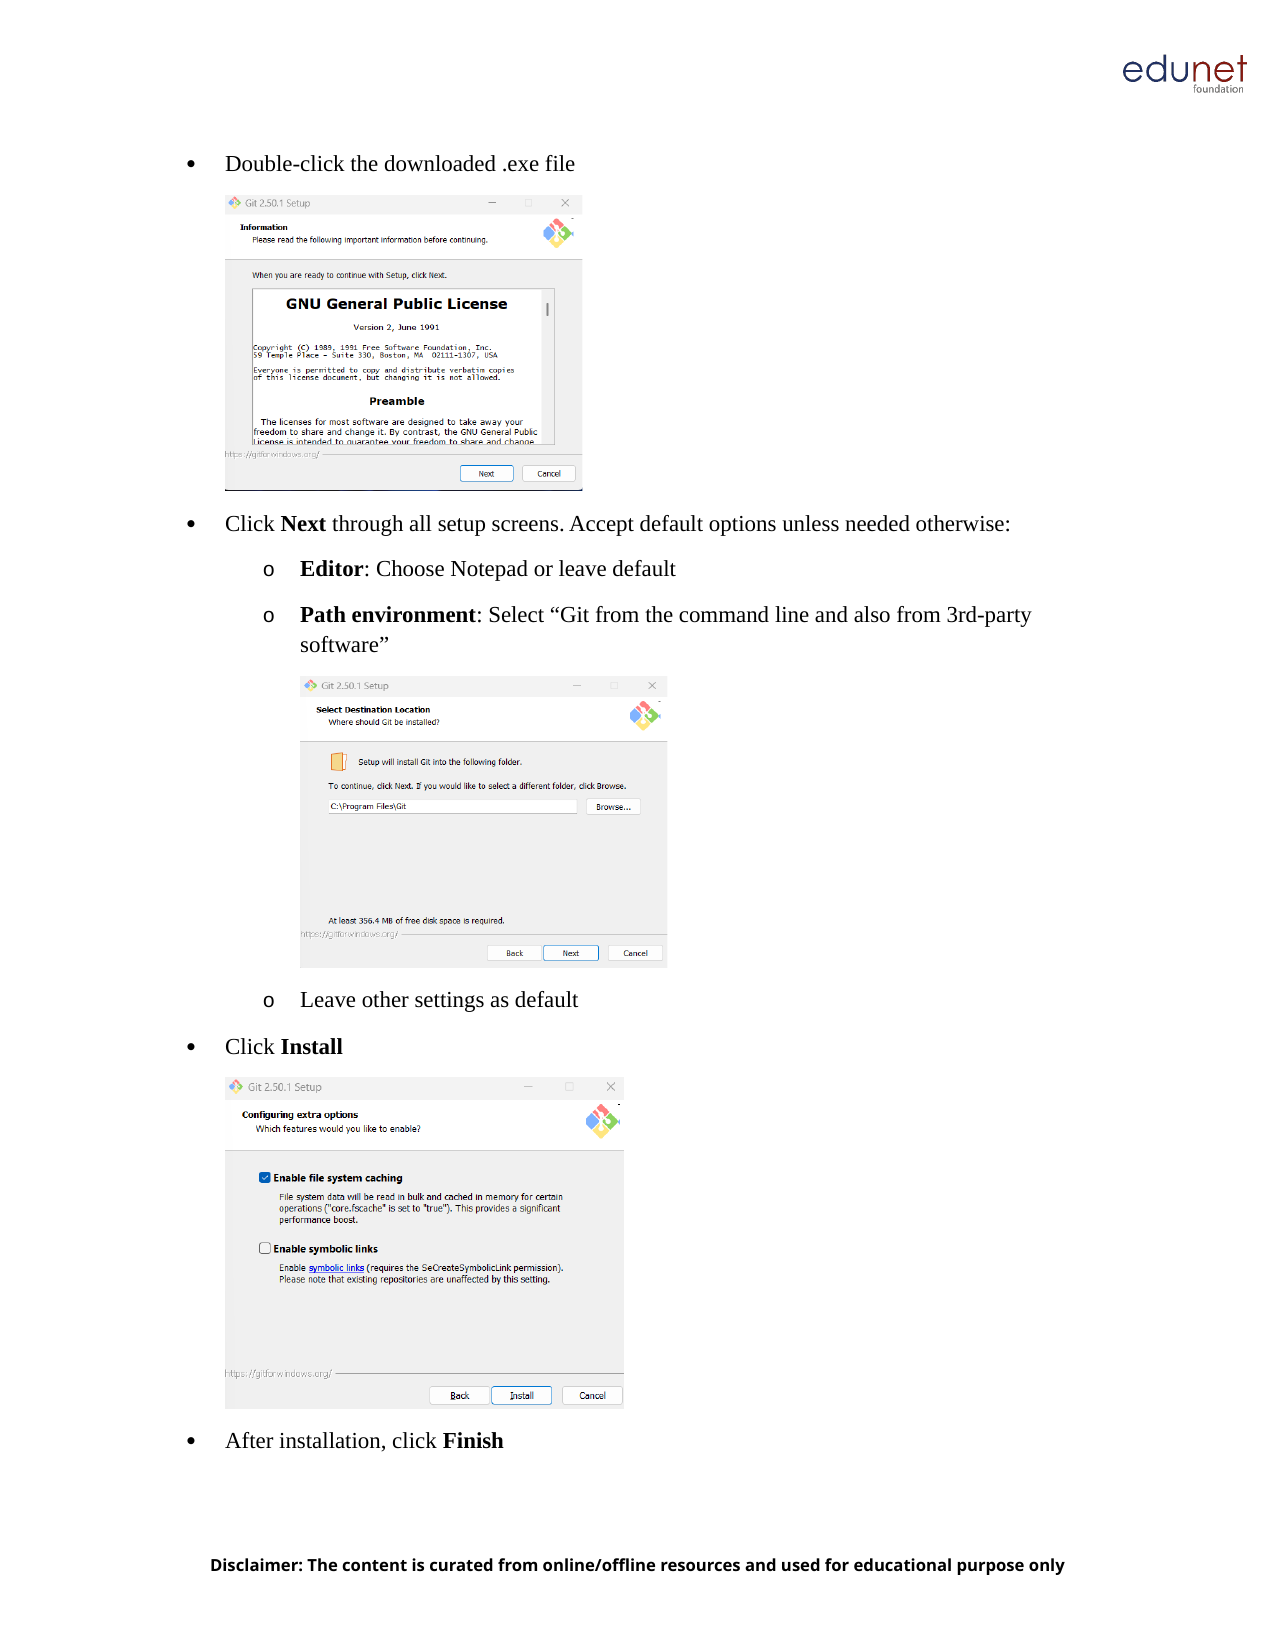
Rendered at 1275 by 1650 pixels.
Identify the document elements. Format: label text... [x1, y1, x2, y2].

list Double-click the downloaded .exe file [187, 150, 1125, 176]
list Editor: Choose Notepad or leave default [262, 555, 1125, 583]
picture [300, 676, 668, 968]
list Click Next through all setup screens. Accept default options unless needed otherwise: [187, 510, 1125, 536]
picture [225, 1077, 624, 1409]
list Path environment: Select “Git from the command line and also from 3rd-party software” [262, 601, 1125, 657]
list After installation, click Finish [187, 1427, 1125, 1453]
picture [1121, 53, 1248, 95]
list Leave other settings as default [262, 986, 1125, 1014]
list Click Install [187, 1033, 1125, 1059]
picture [225, 195, 583, 491]
